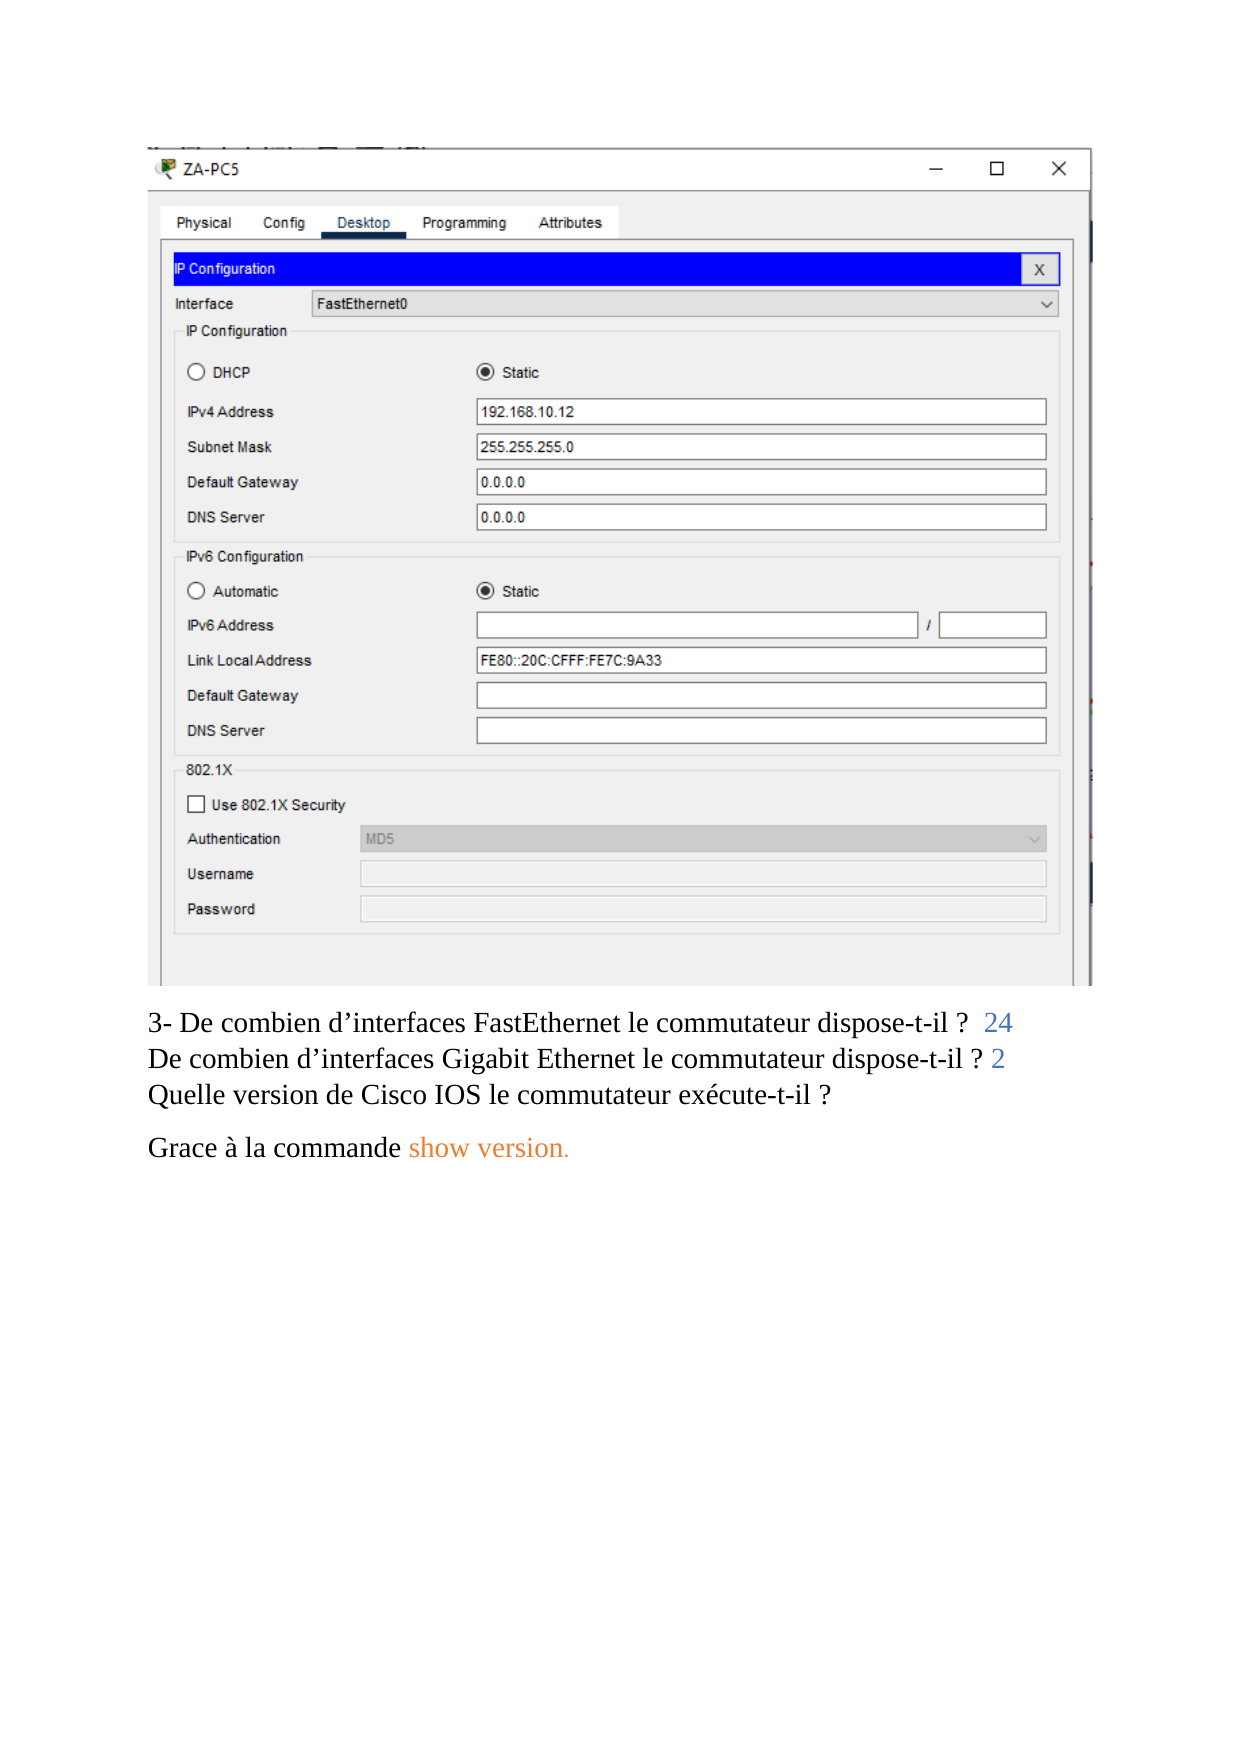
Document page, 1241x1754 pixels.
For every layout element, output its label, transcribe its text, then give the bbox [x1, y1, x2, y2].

text De combien d’interfaces Gigabit Ethernet le commutateur dispose-t-il ? 2 [148, 1041, 1093, 1074]
text 3- De combien d’interfaces FastEthernet le commutateur dispose-t-il ? 24 [148, 1005, 1093, 1038]
text Grace à la commande show version. [148, 1130, 1093, 1163]
text Quelle version de Cisco IOS le commutateur exécute-t-il ? [148, 1077, 1093, 1111]
picture [147, 147, 1093, 986]
